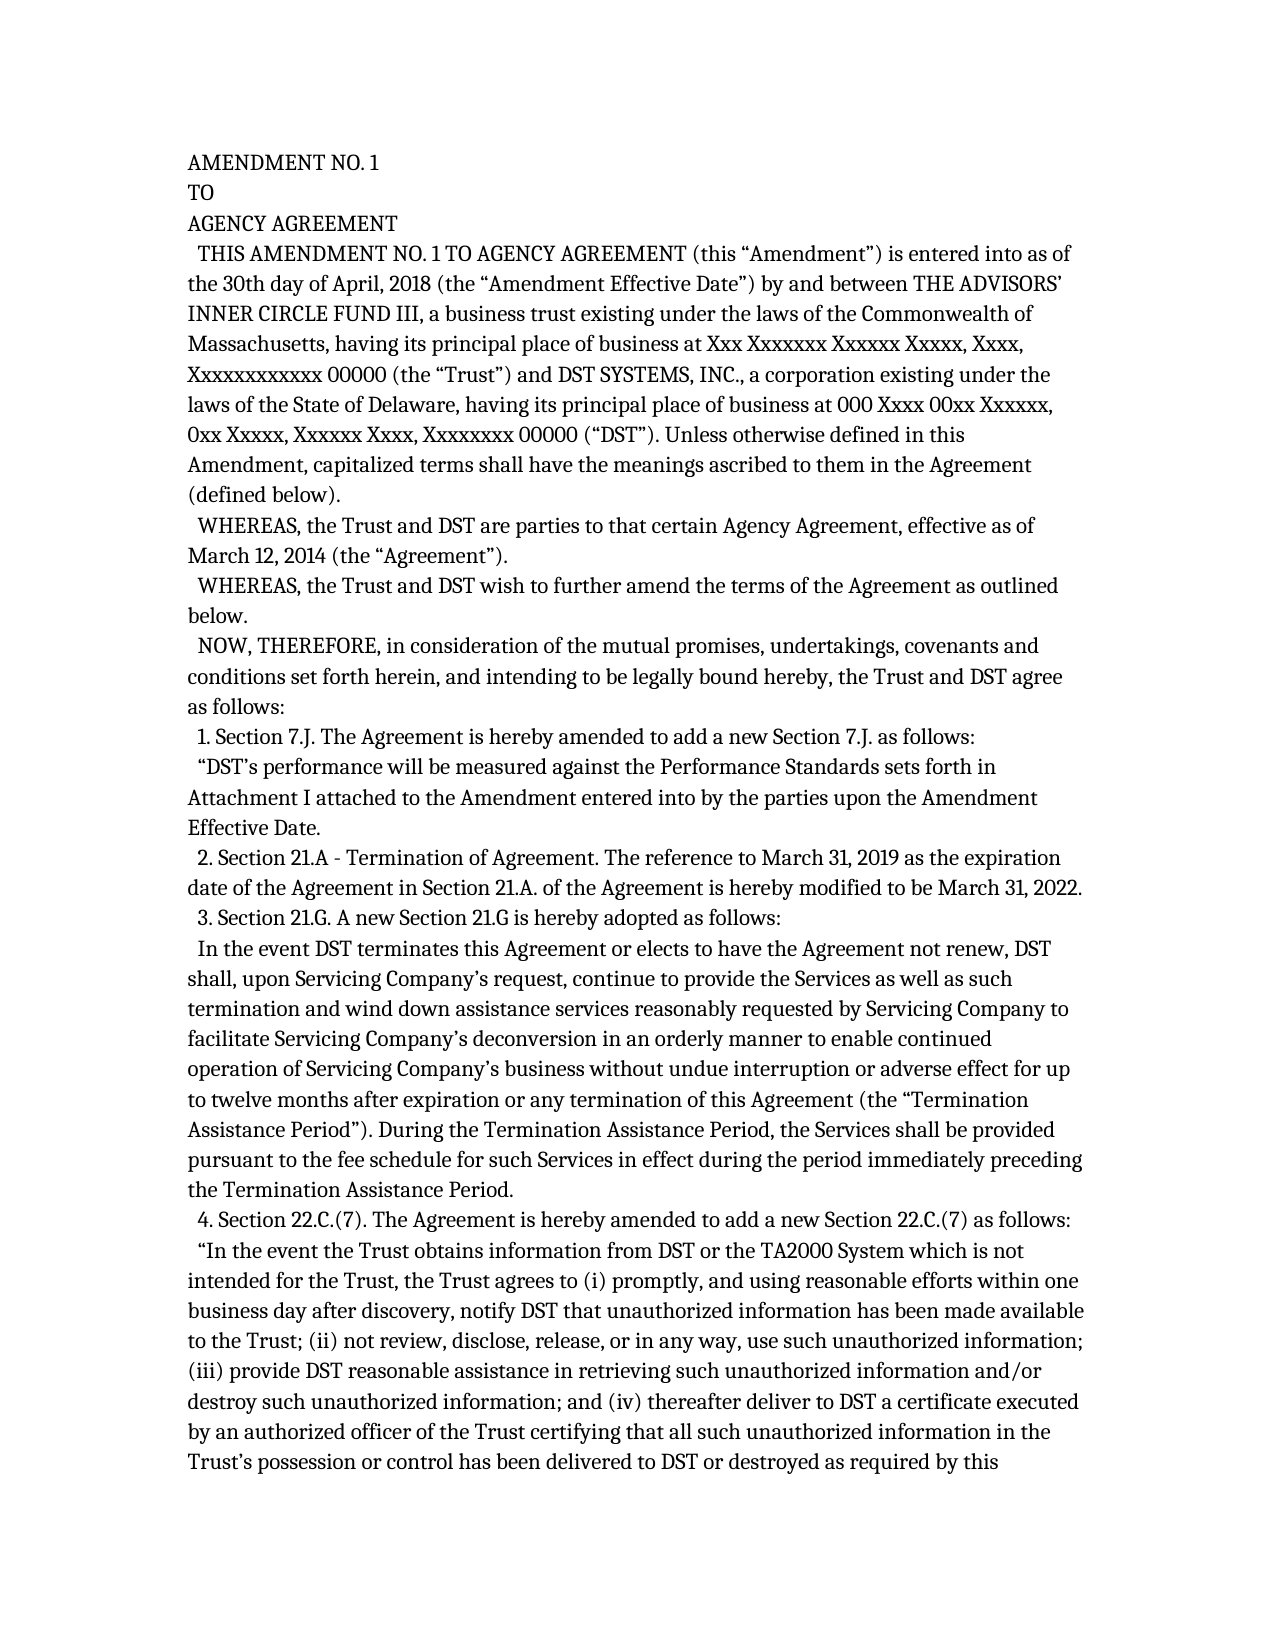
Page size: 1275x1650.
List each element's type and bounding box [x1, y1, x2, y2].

text [187, 150, 1087, 1475]
